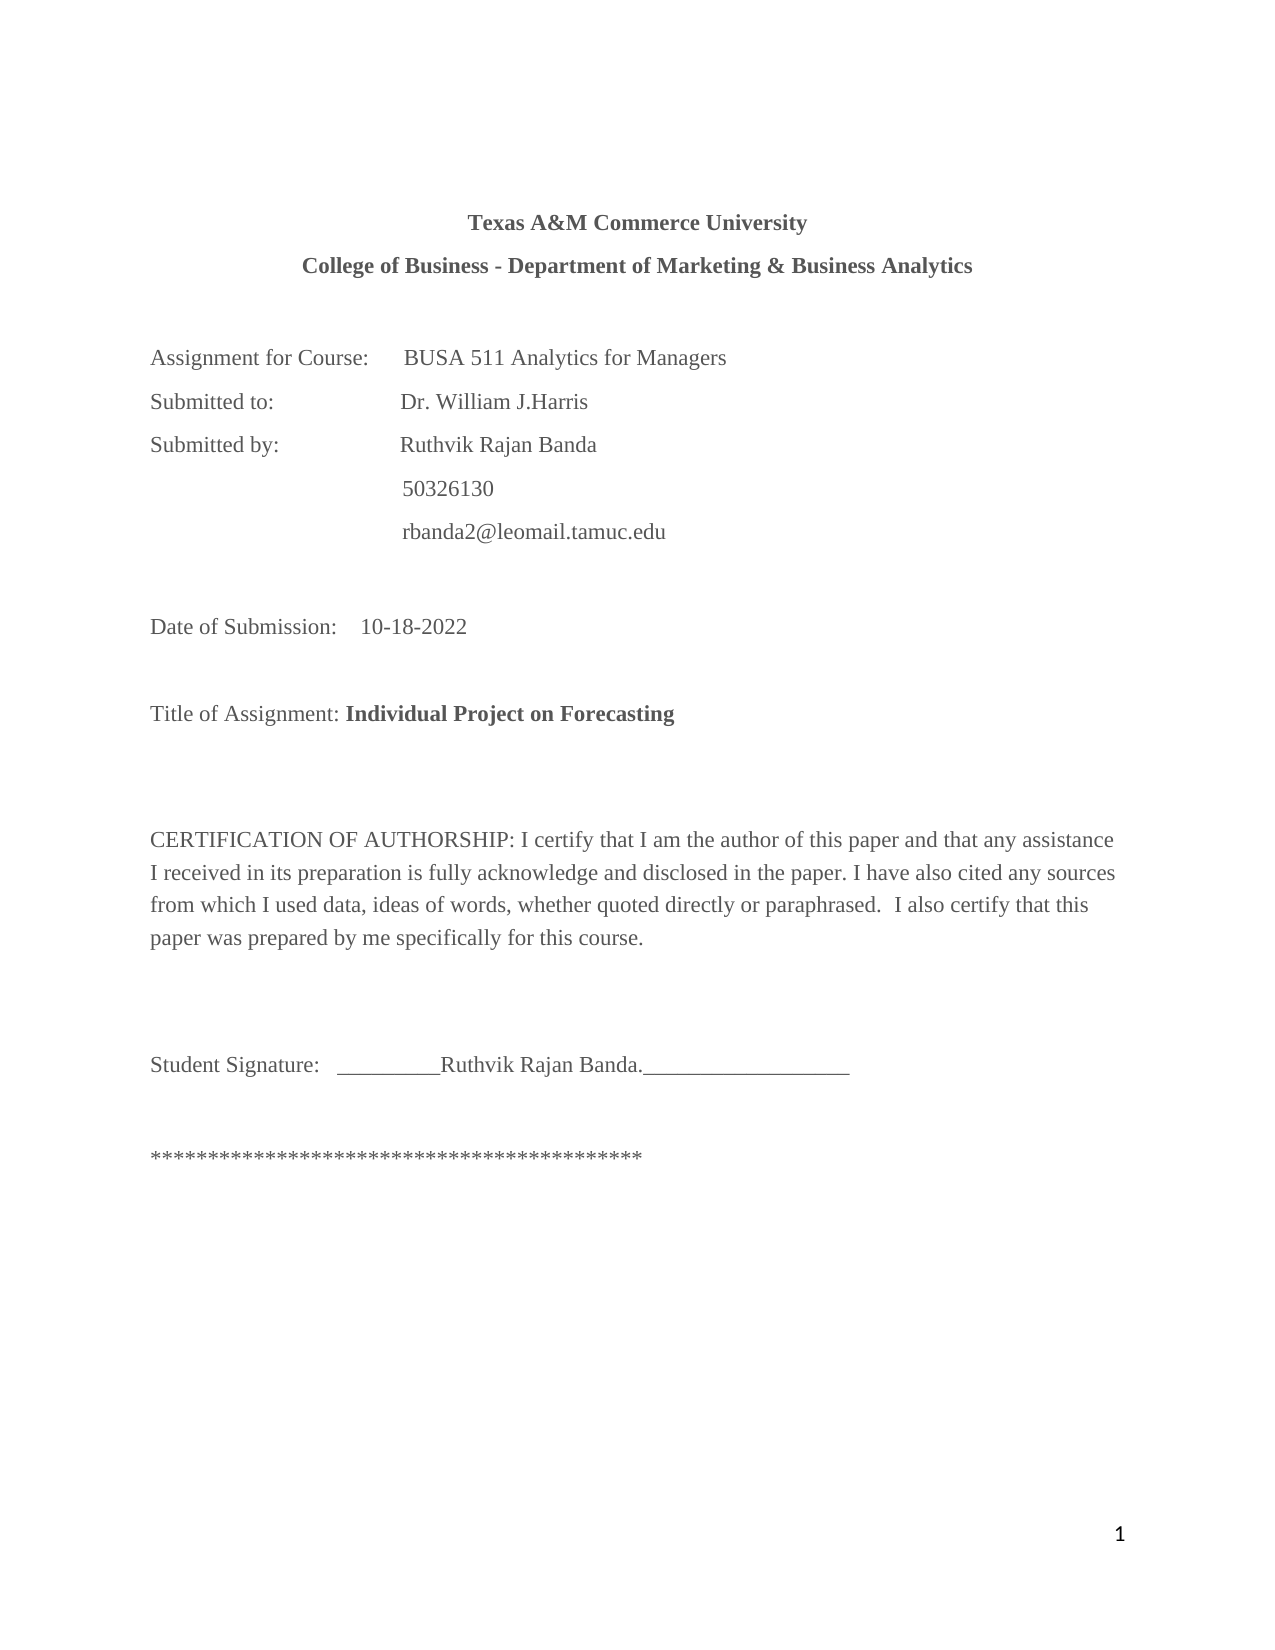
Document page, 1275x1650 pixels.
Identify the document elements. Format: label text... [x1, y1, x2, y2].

text College of Business - Department of Marketing & Business Analytics [150, 246, 1125, 279]
text Student Signature: _________Ruthvik Rajan Banda.__________________ [150, 1045, 1125, 1077]
text rbanda2@leomail.tamuc.edu [150, 512, 1125, 544]
text Texas A&M Commerce University [150, 203, 1125, 236]
text Assignment for Course: BUSA 511 Analytics for Managers [150, 338, 1125, 371]
text Submitted to: Dr. William J.Harris [150, 382, 1125, 414]
text Submitted by: Ruthvik Rajan Banda [150, 425, 1125, 458]
text CERTIFICATION OF AUTHORSHIP: I certify that I am the author of this paper and that any assistance I received in its preparation is fully acknowledge and disclosed in the paper. I have also cited any sources from which I used data, ideas of words, whether quoted directly or paraphrased. I also certify that this paper was prepared by me specifically for this course. [150, 820, 1125, 950]
text Title of Assignment: Individual Project on Forecasting [150, 693, 1125, 726]
text 50326130 [150, 469, 1125, 501]
text ******************************************* [150, 1139, 1125, 1172]
text Date of Submission: 10-18-2022 [150, 607, 1125, 639]
